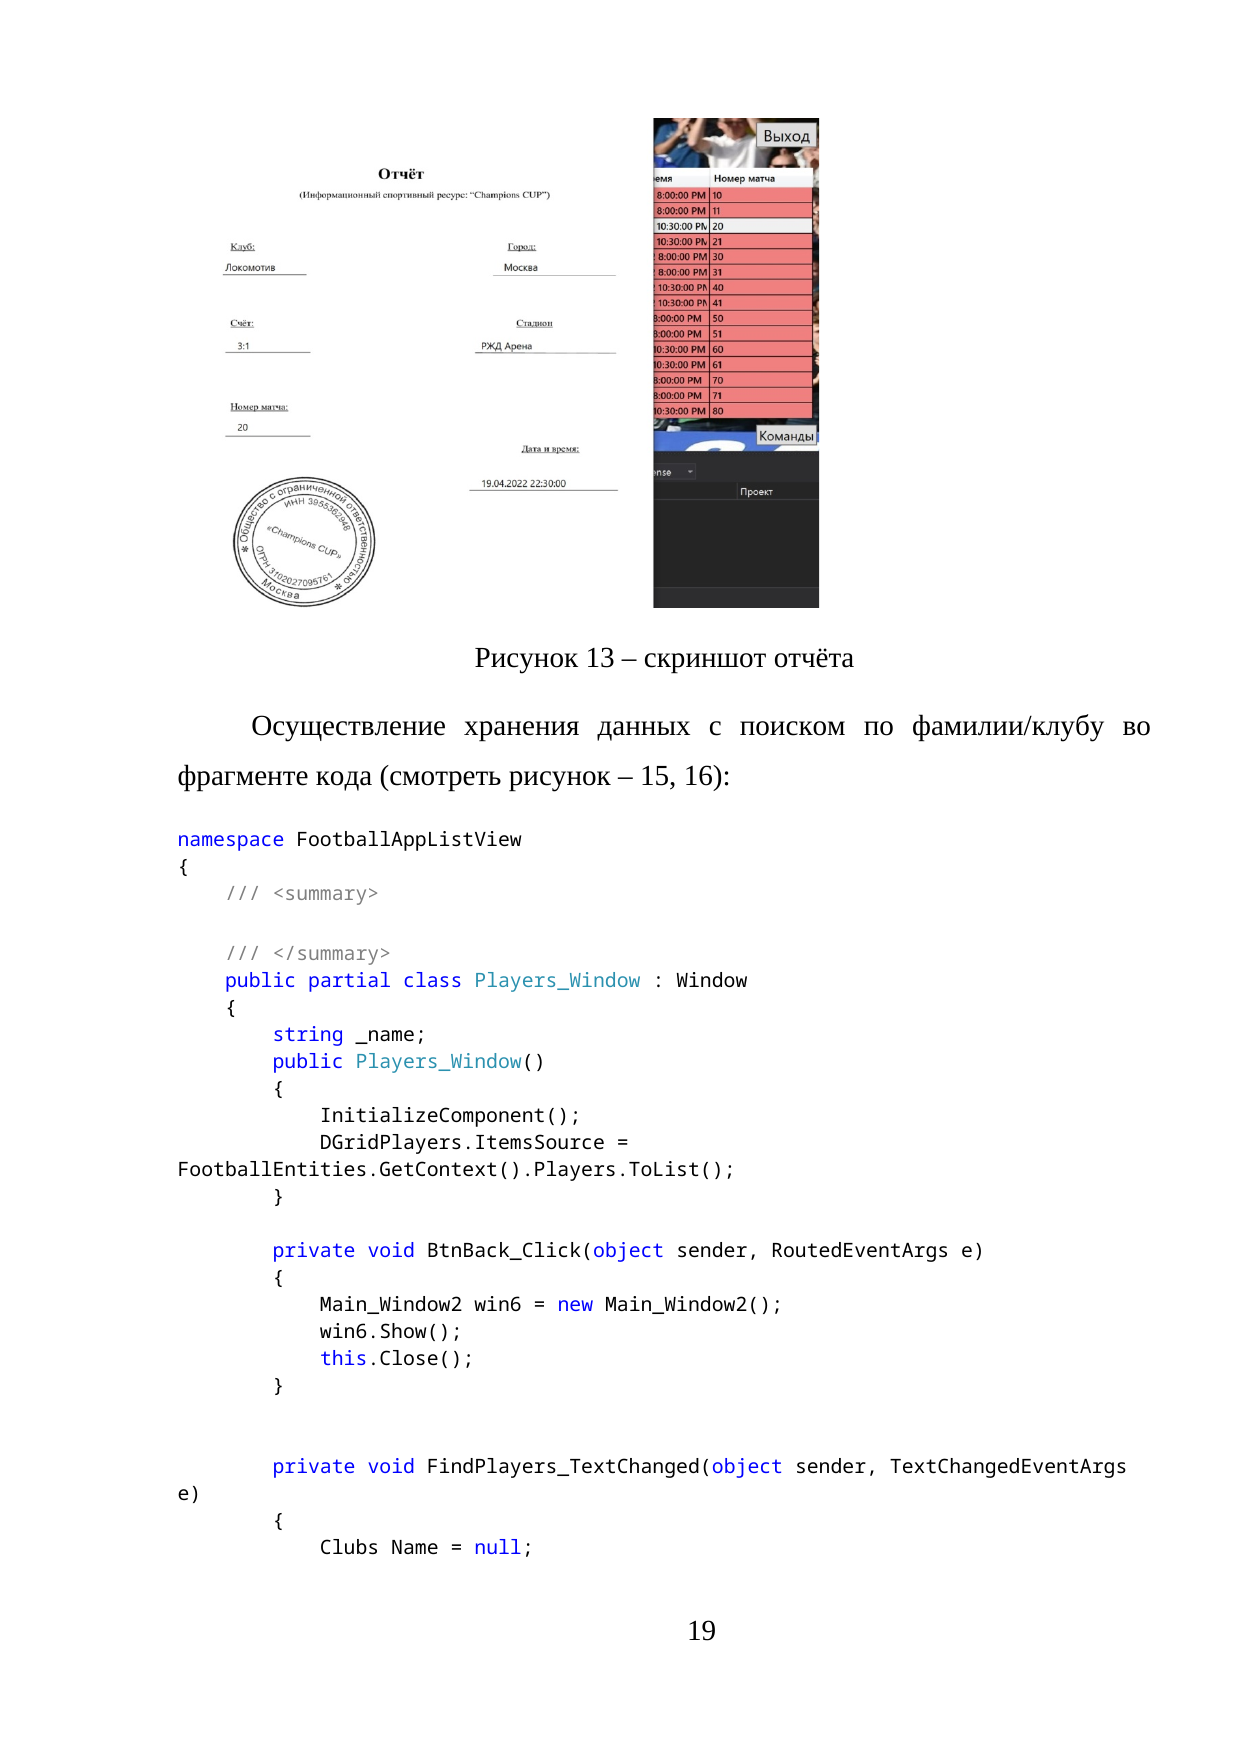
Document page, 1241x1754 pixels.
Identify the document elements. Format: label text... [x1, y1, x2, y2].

text } [177, 1371, 1152, 1398]
text /// <summary> [177, 879, 1152, 906]
text { [177, 1263, 1152, 1290]
text public Players_Window() [177, 1047, 1152, 1074]
text Main_Window2 win6 = new Main_Window2(); [177, 1290, 1152, 1317]
text InitializeComponent(); [177, 1101, 1152, 1128]
text { [177, 1506, 1152, 1533]
text Осуществление хранения данных с поиском по фамилии/клубу во фрагменте кода (смотреть рисунок – 15, 16): [177, 708, 1152, 791]
text { [177, 1074, 1152, 1101]
text DGridPlayers.ItemsSource = FootballEntities.GetContext().Players.ToList(); [177, 1128, 1152, 1182]
text } [177, 1182, 1152, 1209]
text string _name; [177, 1020, 1152, 1047]
text win6.Show(); [177, 1317, 1152, 1344]
picture [177, 118, 820, 608]
text { [177, 852, 1152, 879]
text { [177, 993, 1152, 1020]
text /// </summary> [177, 939, 1152, 966]
text Рисунок 13 – скриншот отчёта [177, 641, 1152, 674]
text public partial class Players_Window : Window [177, 966, 1152, 993]
text private void FindPlayers_TextChanged(object sender, TextChangedEventArgs e) [177, 1452, 1152, 1506]
text this.Close(); [177, 1344, 1152, 1371]
text namespace FootballAppListView [177, 825, 1152, 852]
text private void BtnBack_Click(object sender, RoutedEventArgs e) [177, 1236, 1152, 1263]
text Clubs Name = null; [177, 1533, 1152, 1560]
